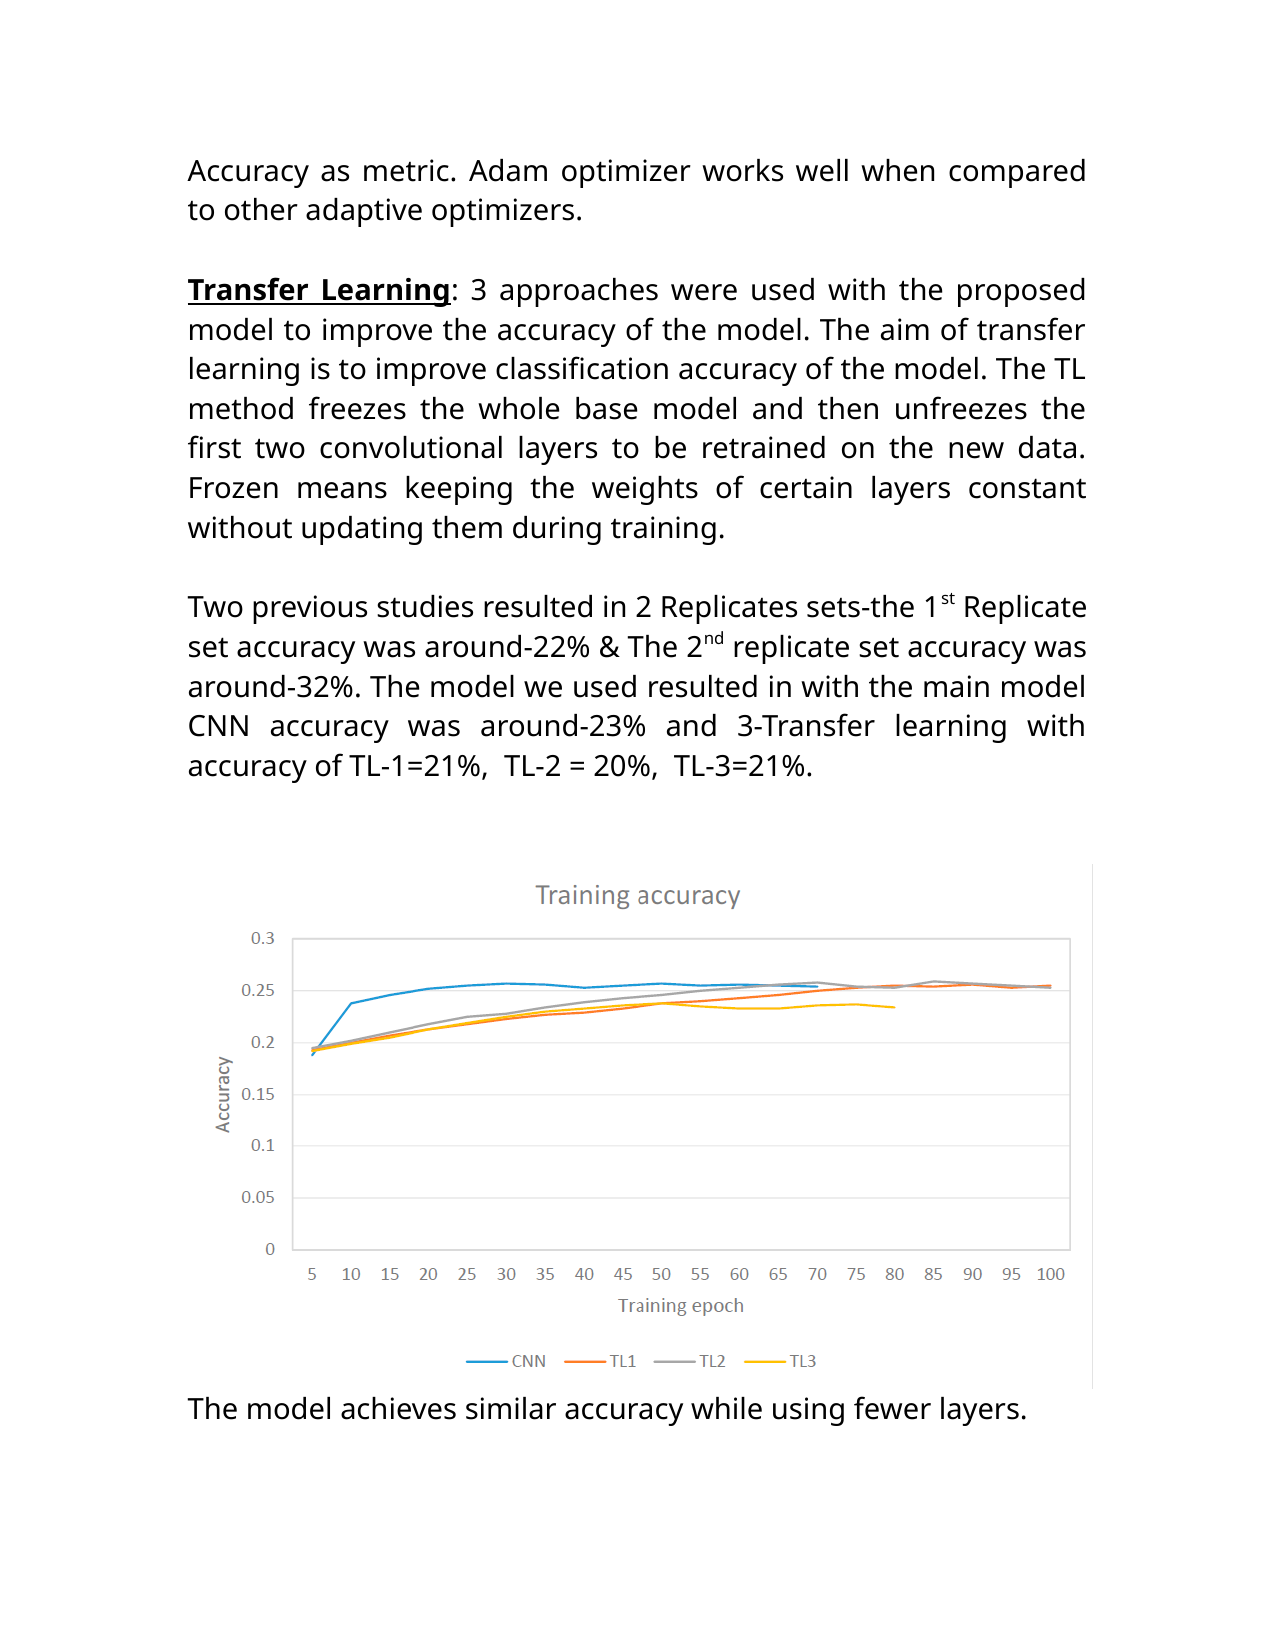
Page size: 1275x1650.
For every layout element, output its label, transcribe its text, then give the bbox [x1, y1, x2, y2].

text Transfer Learning: 3 approaches were used with the proposed model to improve the accuracy of the model. The aim of transfer learning is to improve classification accuracy of the model. The TL method freezes the whole base model and then unfreezes the first two convolutional layers to be retrained on the new data. Frozen means keeping the weights of certain layers constant without updating them during training. [187, 269, 1087, 547]
text The model achieves similar accuracy while using fewer layers. [187, 1389, 1087, 1428]
text Two previous studies resulted in 2 Replicates sets-the 1st Replicate set accuracy was around-22% & The 2nd replicate set accuracy was around-32%. The model we used resulted in with the main model CNN accuracy was around-23% and 3-Transfer learning with accuracy of TL-1=21%, TL-2 = 20%, TL-3=21%. [187, 587, 1087, 785]
picture [187, 864, 1093, 1389]
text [187, 150, 1087, 229]
